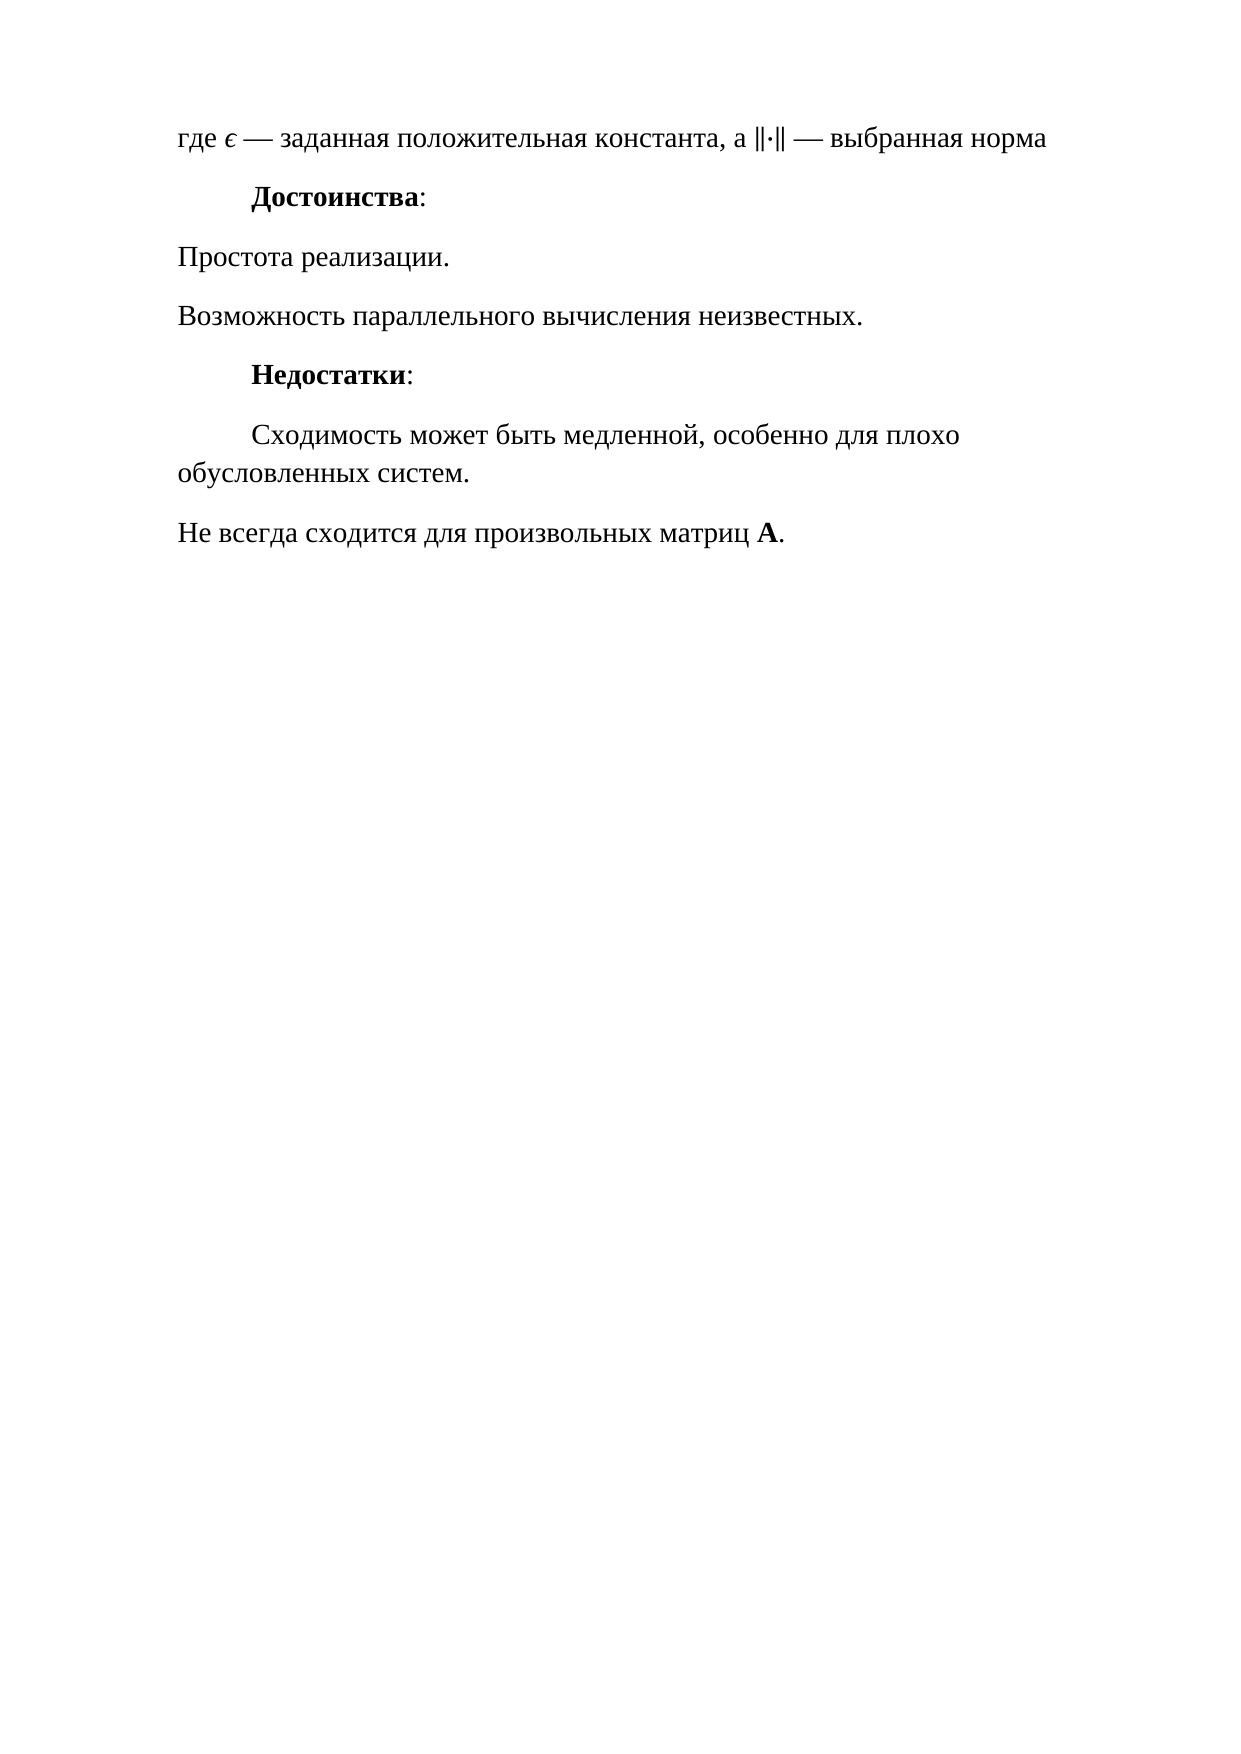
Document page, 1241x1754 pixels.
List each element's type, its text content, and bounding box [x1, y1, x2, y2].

text Возможность параллельного вычисления неизвестных. [177, 298, 1152, 332]
text Сходимость может быть медленной, особенно для плохо обусловленных систем. [177, 417, 1152, 489]
text Достоинства: [251, 179, 1152, 213]
text Не всегда сходится для произвольных матриц A. [177, 515, 1152, 548]
text Простота реализации. [177, 239, 1152, 272]
text Недостатки: [251, 357, 1152, 391]
text где ϵ — заданная положительная константа, а ∥⋅∥ — выбранная норма [177, 118, 1152, 153]
